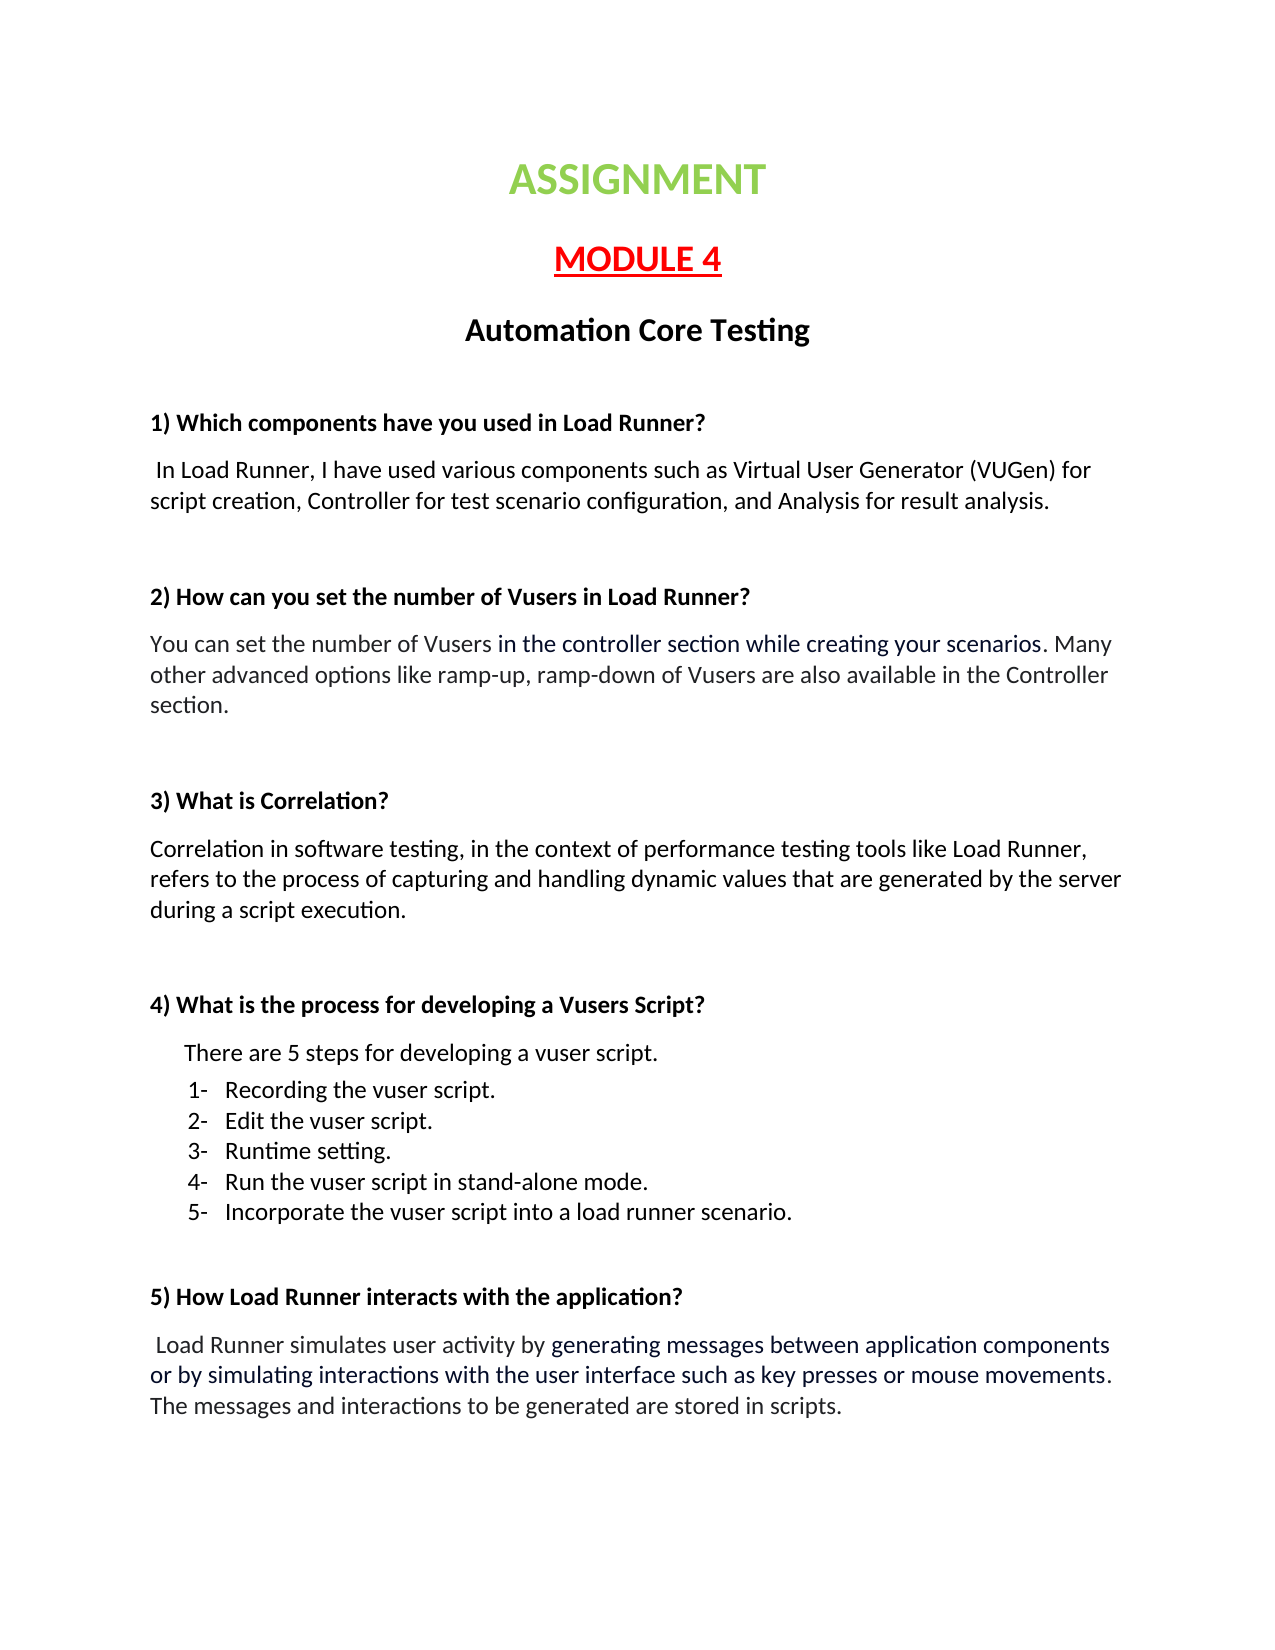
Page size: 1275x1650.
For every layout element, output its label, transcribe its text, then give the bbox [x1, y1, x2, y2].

text 1) Which components have you used in Load Runner? [150, 407, 1125, 437]
text MODULE 4 [150, 235, 1125, 281]
list Run the vuser script in stand-alone mode. [187, 1166, 1125, 1196]
text ASSIGNMENT [150, 150, 1125, 206]
text You can set the number of Vusers in the controller section while creating your scenarios. Many other advanced options like ramp-up, ramp-down of Vusers are also available in the Controller section. [150, 628, 1125, 720]
list Edit the vuser script. [187, 1105, 1125, 1135]
text In Load Runner, I have used various components such as Virtual User Generator (VUGen) for script creation, Controller for test scenario configuration, and Analysis for result analysis. [150, 454, 1125, 516]
text 2) How can you set the number of Vusers in Load Runner? [150, 581, 1125, 611]
text Load Runner simulates user activity by generating messages between application components or by simulating interactions with the user interface such as key presses or mouse movements. The messages and interactions to be generated are stored in scripts. [150, 1329, 1125, 1420]
list Runtime setting. [187, 1135, 1125, 1166]
text Automation Core Testing [150, 309, 1125, 349]
text There are 5 steps for developing a vuser script. [150, 1037, 1125, 1068]
text 5) How Load Runner interacts with the application? [150, 1281, 1125, 1311]
text 4) What is the process for developing a Vusers Script? [150, 990, 1125, 1020]
text 3) What is Correlation? [150, 785, 1125, 816]
list Incorporate the vuser script into a load runner scenario. [187, 1196, 1125, 1227]
text Correlation in software testing, in the context of performance testing tools like Load Runner, refers to the process of capturing and handling dynamic values that are generated by the server during a script execution. [150, 833, 1125, 924]
list Recording the vuser script. [187, 1074, 1125, 1105]
